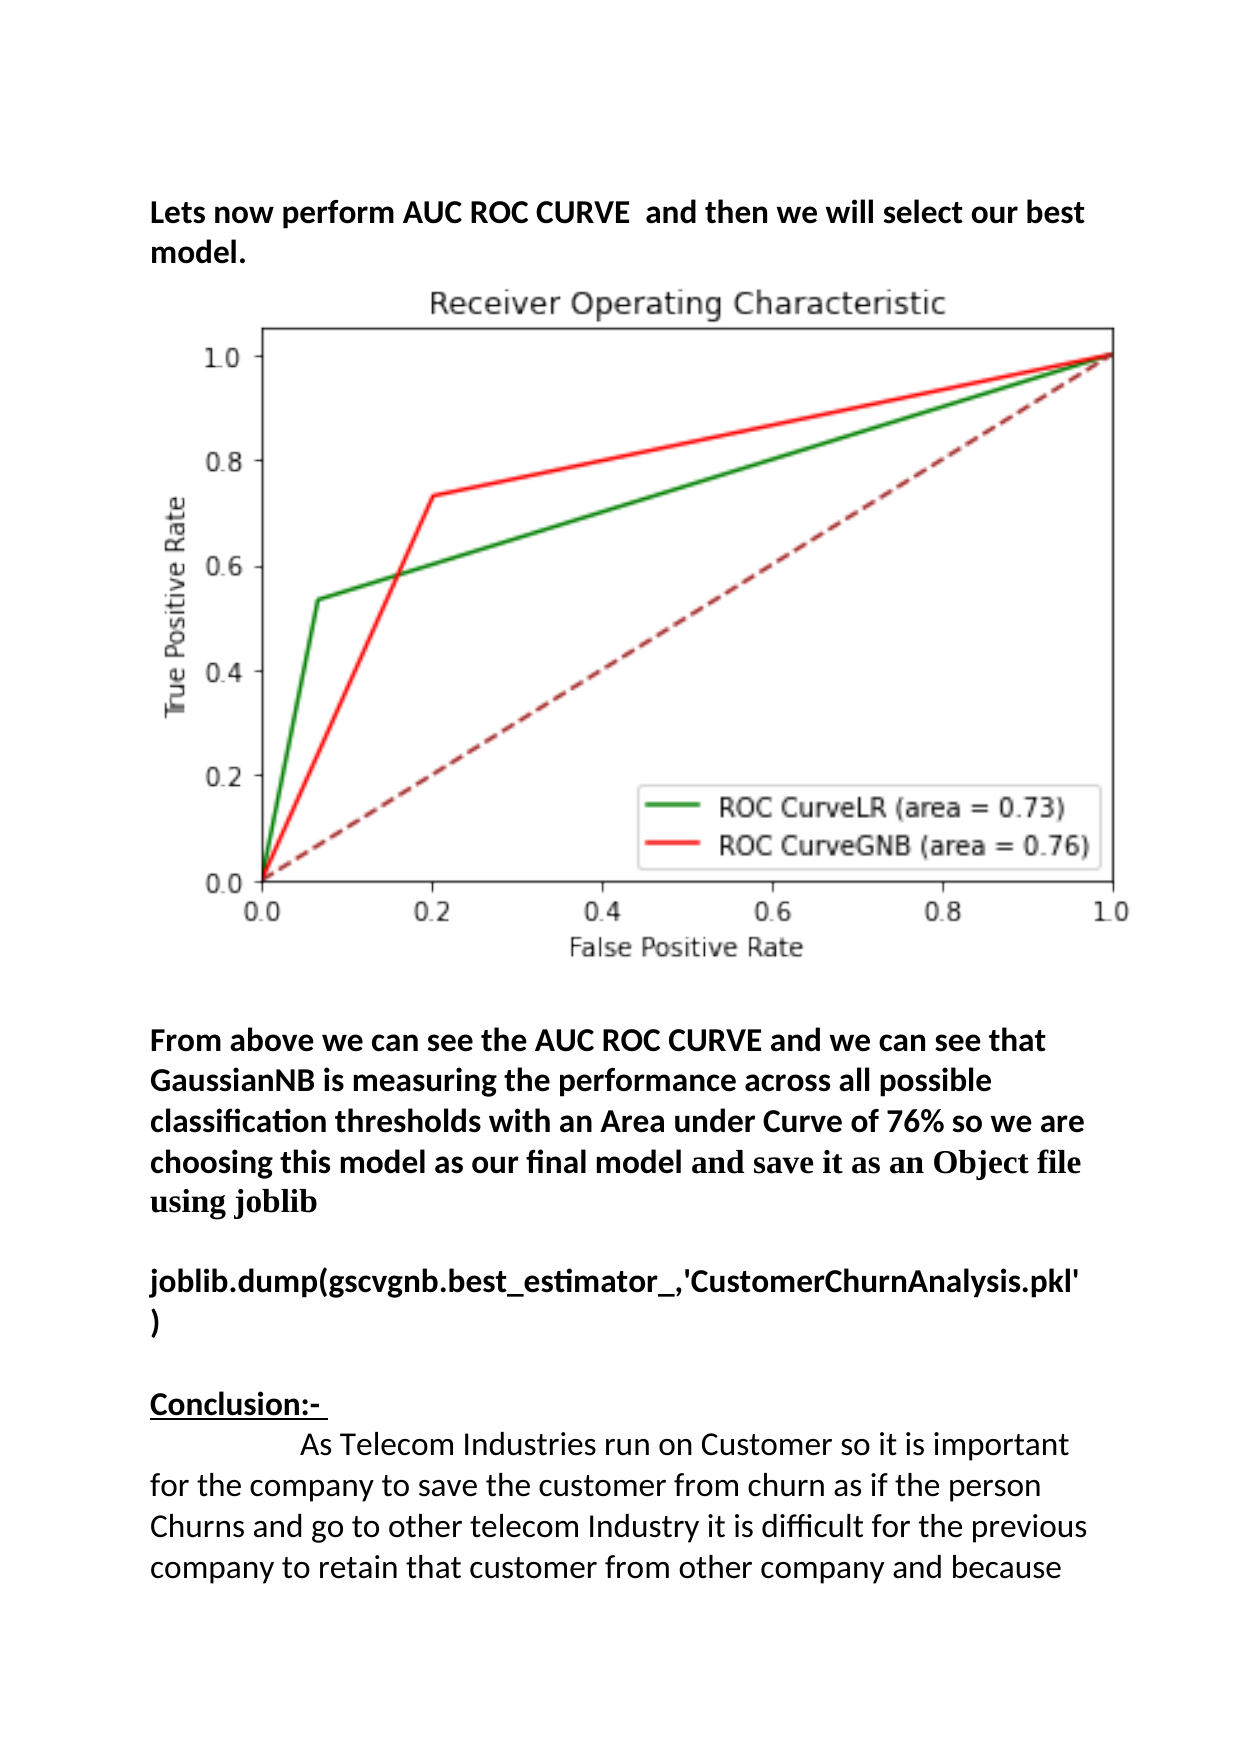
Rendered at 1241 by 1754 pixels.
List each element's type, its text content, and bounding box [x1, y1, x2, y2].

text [150, 1423, 1090, 1586]
text joblib.dump(gscvgnb.best_estimator_,'CustomerChurnAnalysis.pkl') [150, 1261, 1090, 1342]
text Lets now perform AUC ROC CURVE and then we will select our best model. [150, 191, 1090, 272]
picture [150, 272, 1150, 978]
text Conclusion:- [150, 1383, 1090, 1423]
text From above we can see the AUC ROC CURVE and we can see that GaussianNB is measuring the performance across all possible classification thresholds with an Area under Curve of 76% so we are choosing this model as our final model and save it as an Object file using joblib [150, 1018, 1090, 1220]
